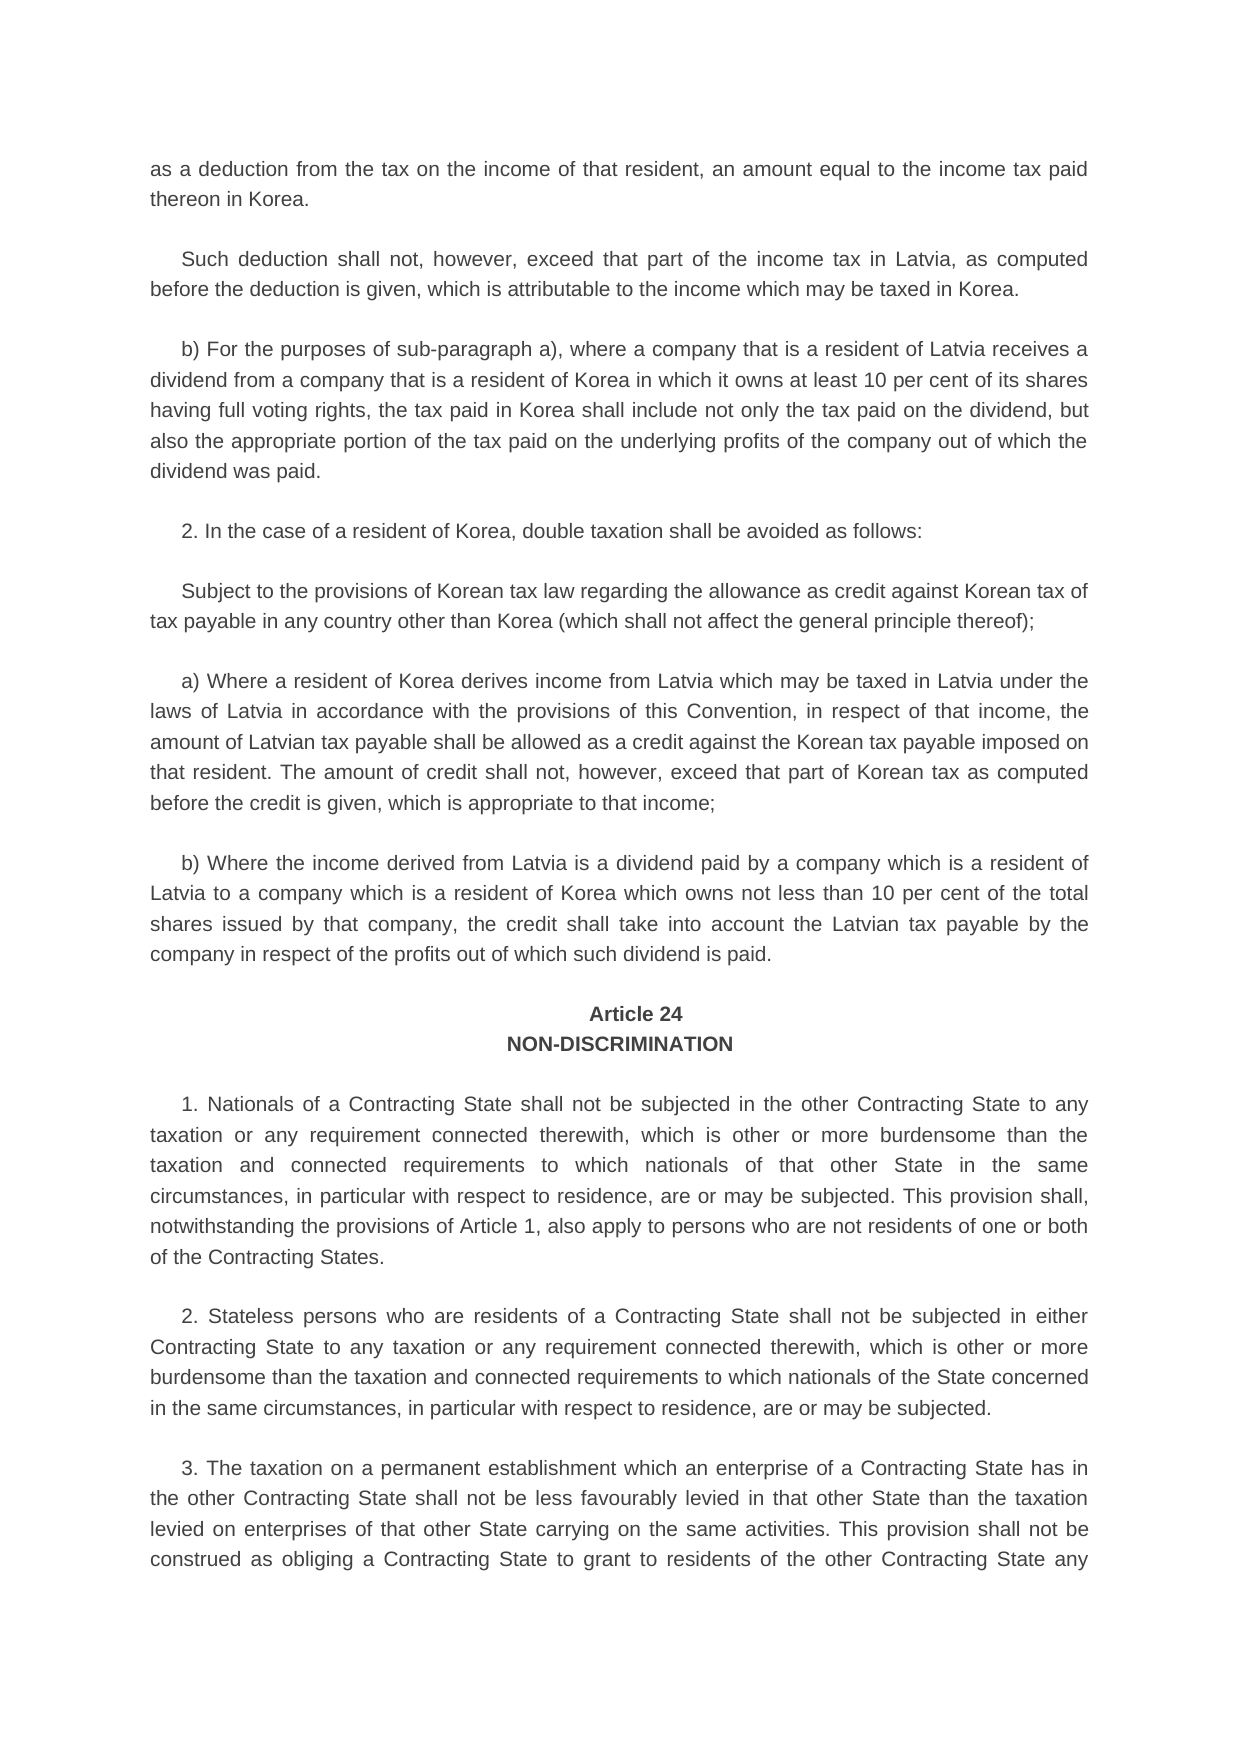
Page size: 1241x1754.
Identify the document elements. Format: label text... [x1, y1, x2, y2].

text b) Where the income derived from Latvia is a dividend paid by a company which is a resident of Latvia to a company which is a resident of Korea which owns not less than 10 per cent of the total shares issued by that company, the credit shall take into account the Latvian tax payable by the company in respect of the profits out of which such dividend is paid. [150, 844, 1090, 966]
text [150, 150, 1090, 211]
text Such deduction shall not, however, exceed that part of the income tax in Latvia, as computed before the deduction is given, which is attributable to the income which may be taxed in Korea. [150, 240, 1090, 301]
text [150, 1449, 1090, 1571]
text Subject to the provisions of Korean tax law regarding the allowance as credit against Korean tax of tax payable in any country other than Korea (which shall not affect the general principle thereof); [150, 572, 1090, 633]
text Article 24 NON-DISCRIMINATION [150, 995, 1090, 1056]
text 1. Nationals of a Contracting State shall not be subjected in the other Contracting State to any taxation or any requirement connected therewith, which is other or more burdensome than the taxation and connected requirements to which nationals of that other State in the same circumstances, in particular with respect to residence, are or may be subjected. This provision shall, notwithstanding the provisions of Article 1, also apply to persons who are not residents of one or both of the Contracting States. [150, 1085, 1090, 1268]
text a) Where a resident of Korea derives income from Latvia which may be taxed in Latvia under the laws of Latvia in accordance with the provisions of this Convention, in respect of that income, the amount of Latvian tax payable shall be allowed as a credit against the Korean tax payable imposed on that resident. The amount of credit shall not, however, exceed that part of Korean tax as computed before the credit is given, which is appropriate to that income; [150, 662, 1090, 815]
text 2. In the case of a resident of Korea, double taxation shall be avoided as follows: [150, 512, 1090, 543]
text b) For the purposes of sub-paragraph a), where a company that is a resident of Latvia receives a dividend from a company that is a resident of Korea in which it owns at least 10 per cent of its shares having full voting rights, the tax paid in Korea shall include not only the tax paid on the dividend, but also the appropriate portion of the tax paid on the underlying profits of the company out of which the dividend was paid. [150, 330, 1090, 483]
text 2. Stateless persons who are residents of a Contracting State shall not be subjected in either Contracting State to any taxation or any requirement connected therewith, which is other or more burdensome than the taxation and connected requirements to which nationals of the State concerned in the same circumstances, in particular with respect to residence, are or may be subjected. [150, 1298, 1090, 1420]
